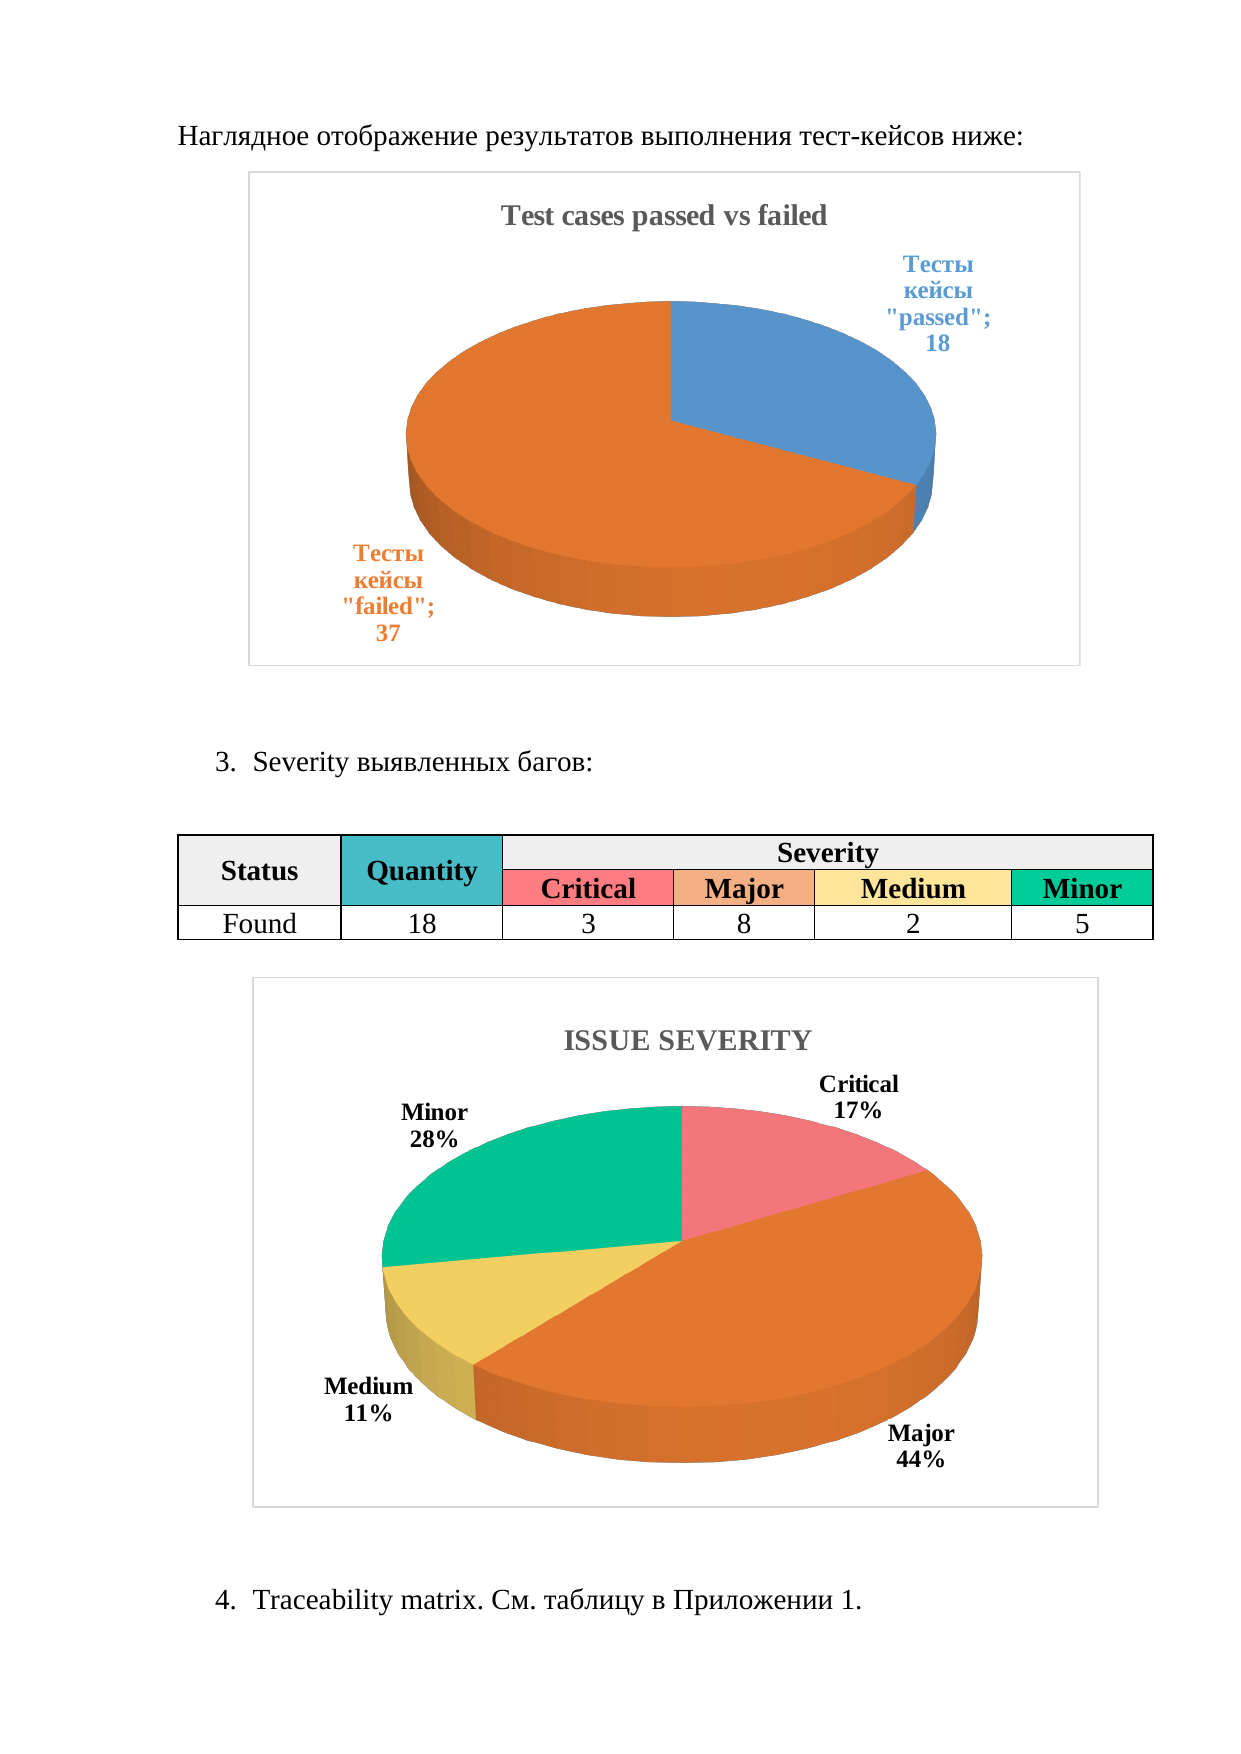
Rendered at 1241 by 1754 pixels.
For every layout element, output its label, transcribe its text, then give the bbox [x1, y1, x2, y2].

text Наглядное отображение результатов выполнения тест-кейсов ниже: [177, 118, 1152, 152]
list Severity выявленных багов: [215, 744, 1152, 778]
table_header Quantity [342, 836, 502, 905]
table_cell Medium [815, 870, 1011, 905]
table_cell Critical [503, 870, 673, 905]
table_cell 2 [815, 906, 1011, 939]
table_cell Minor [1012, 870, 1152, 905]
table_cell 5 [1012, 906, 1152, 939]
table_cell 18 [342, 906, 502, 939]
list Traceability matrix. См. таблицу в Приложении 1. [215, 1582, 1152, 1616]
table_cell 8 [674, 906, 814, 939]
table_cell Major [674, 870, 814, 905]
table_header Severity [503, 836, 1152, 869]
table_cell Found [179, 906, 340, 939]
table_cell 3 [503, 906, 673, 939]
table_header Status [179, 836, 340, 905]
